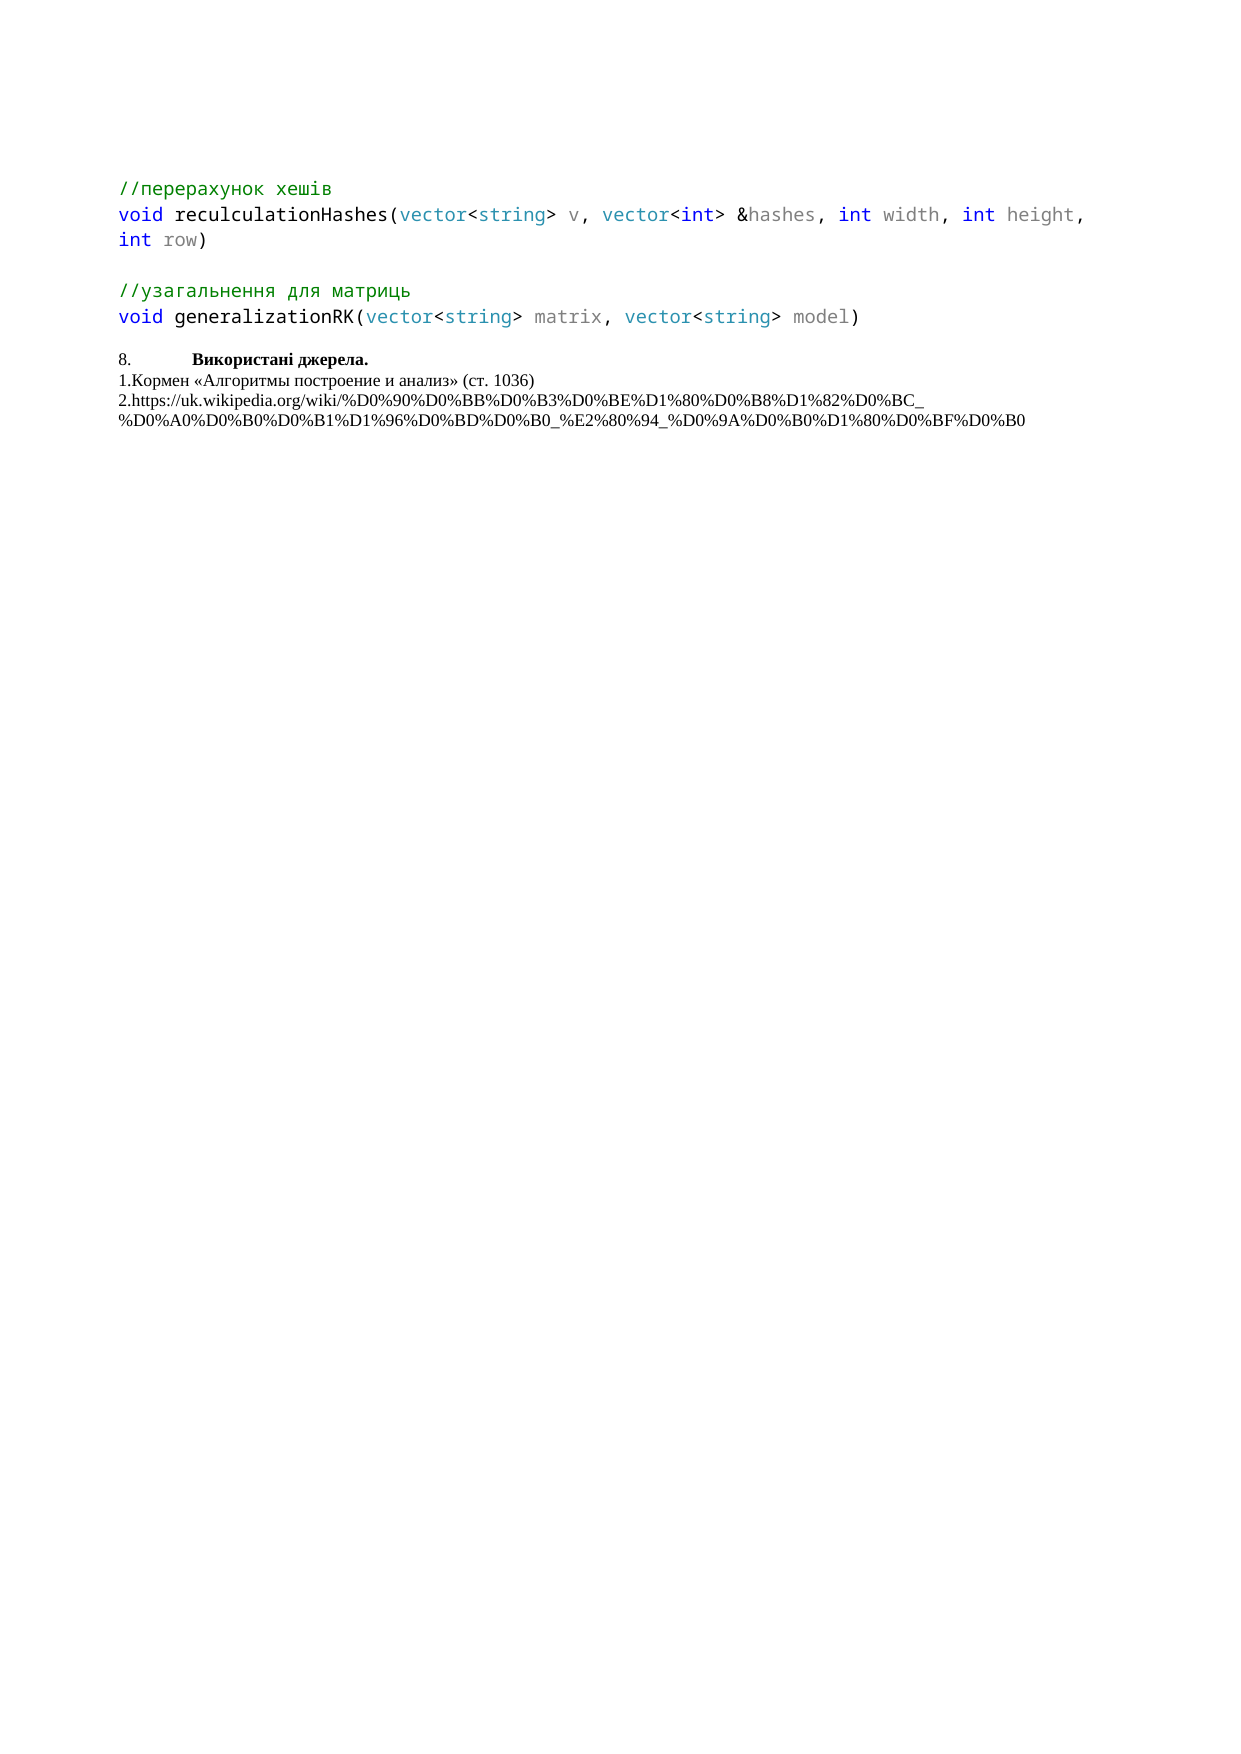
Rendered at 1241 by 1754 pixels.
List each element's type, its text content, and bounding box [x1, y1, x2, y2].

text void generalizationRK(vector<string> matrix, vector<string> model) [118, 303, 1122, 329]
text //узагальнення для матриць [118, 278, 1122, 303]
text //перерахунок хешів [118, 176, 1122, 201]
text void reculculationHashes(vector<string> v, vector<int> &hashes, int width, int height, int row) [118, 201, 1122, 252]
text 1.Кормен «Алгоритмы построение и анализ» (ст. 1036) [118, 369, 1122, 390]
list Використані джерела. [118, 349, 1122, 369]
text 2.https://uk.wikipedia.org/wiki/%D0%90%D0%BB%D0%B3%D0%BE%D1%80%D0%B8%D1%82%D0%BC_%D0%A0%D0%B0%D0%B1%D1%96%D0%BD%D0%B0_%E2%80%94_%D0%9A%D0%B0%D1%80%D0%BF%D0%B0 [118, 390, 1122, 430]
